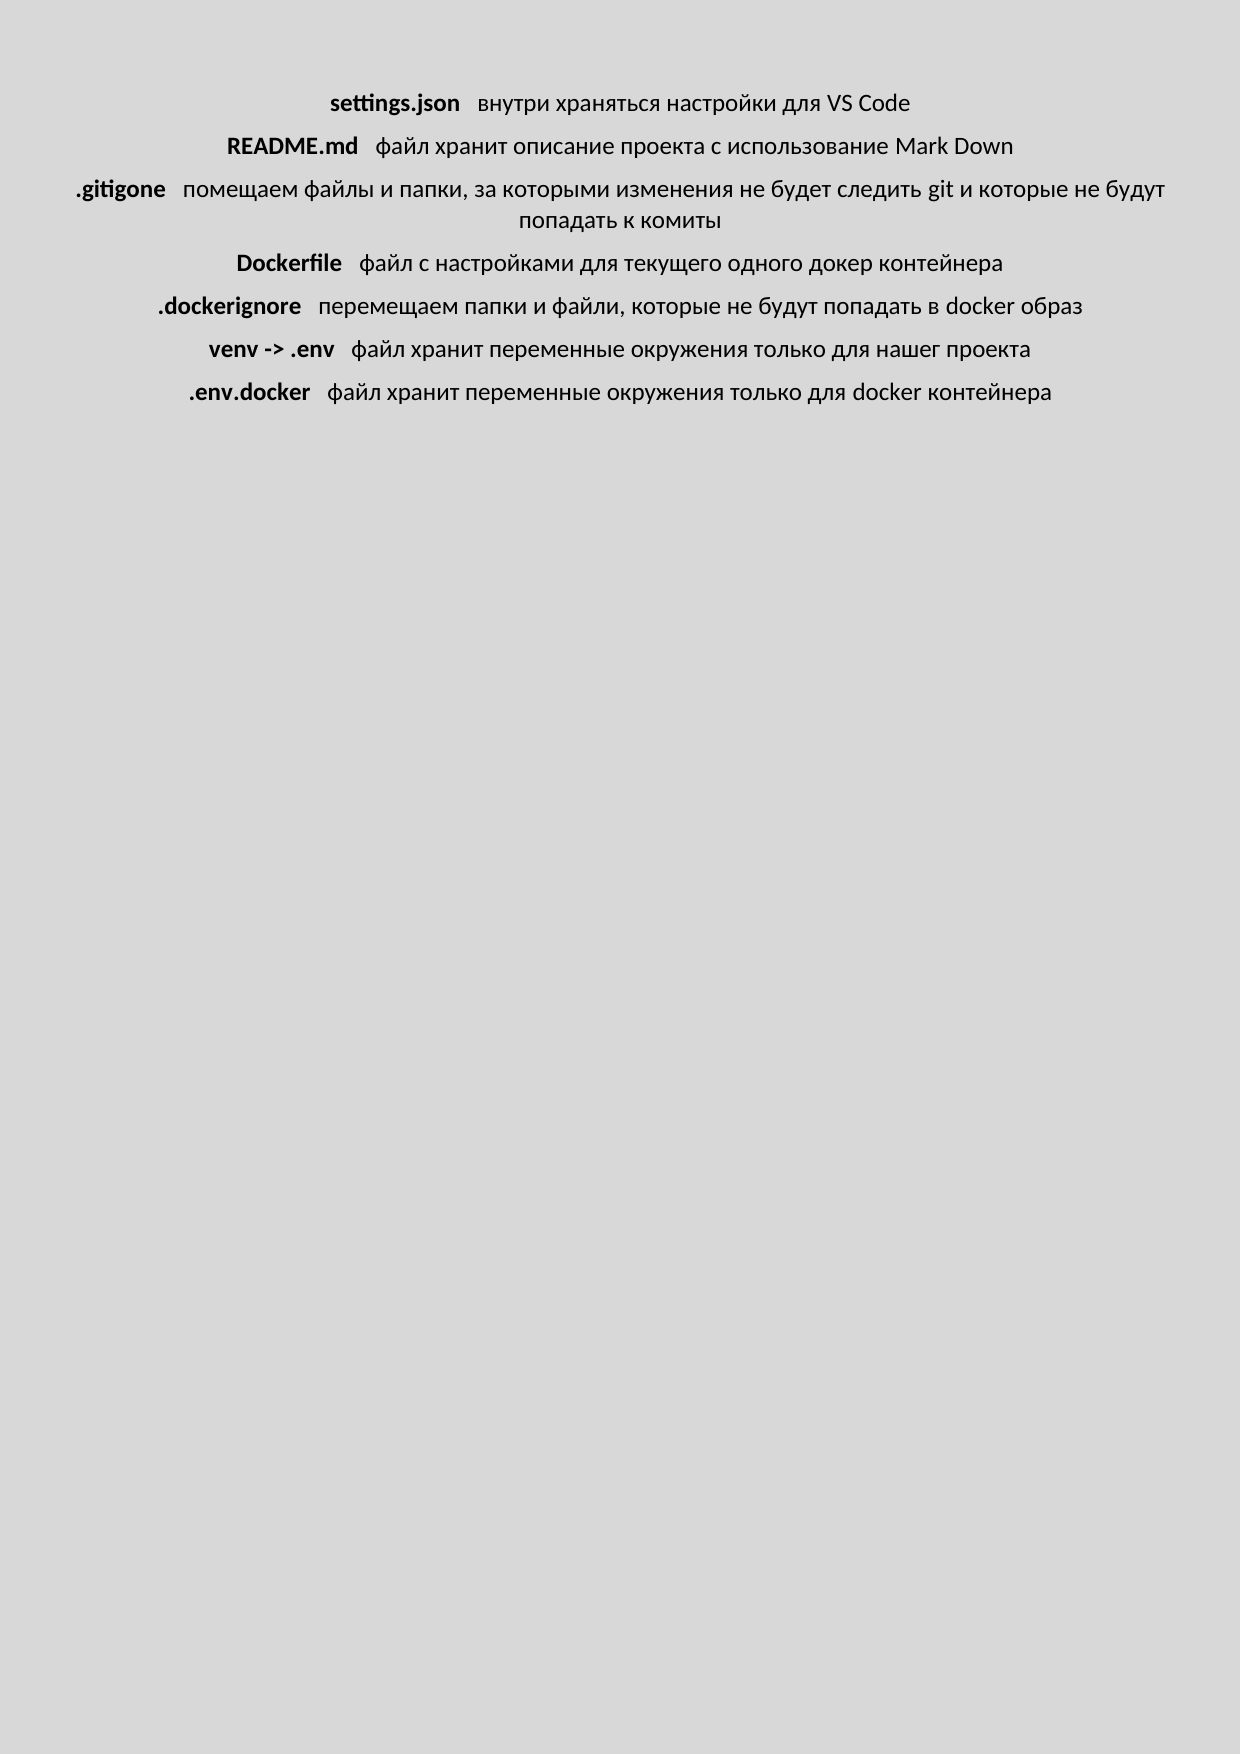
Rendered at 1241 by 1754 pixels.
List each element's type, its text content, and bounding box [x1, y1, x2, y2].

text .dockerignore перемещаем папки и файли, которые не будут попадать в docker образ [75, 290, 1165, 321]
text venv -> .env файл хранит переменные окружения только для нашег проекта [75, 333, 1165, 364]
text README.md файл хранит описание проекта с использование Mark Down [75, 131, 1165, 161]
text settings.json внутри храняться настройки для VS Code [75, 87, 1165, 118]
text .env.docker файл хранит переменные окружения только для docker контейнера [75, 376, 1165, 407]
text .gitigone помещаем файлы и папки, за которыми изменения не будет следить git и которые не будут попадать к комиты [75, 173, 1165, 234]
text Dockerfile файл с настройками для текущего одного докер контейнера [75, 247, 1165, 278]
